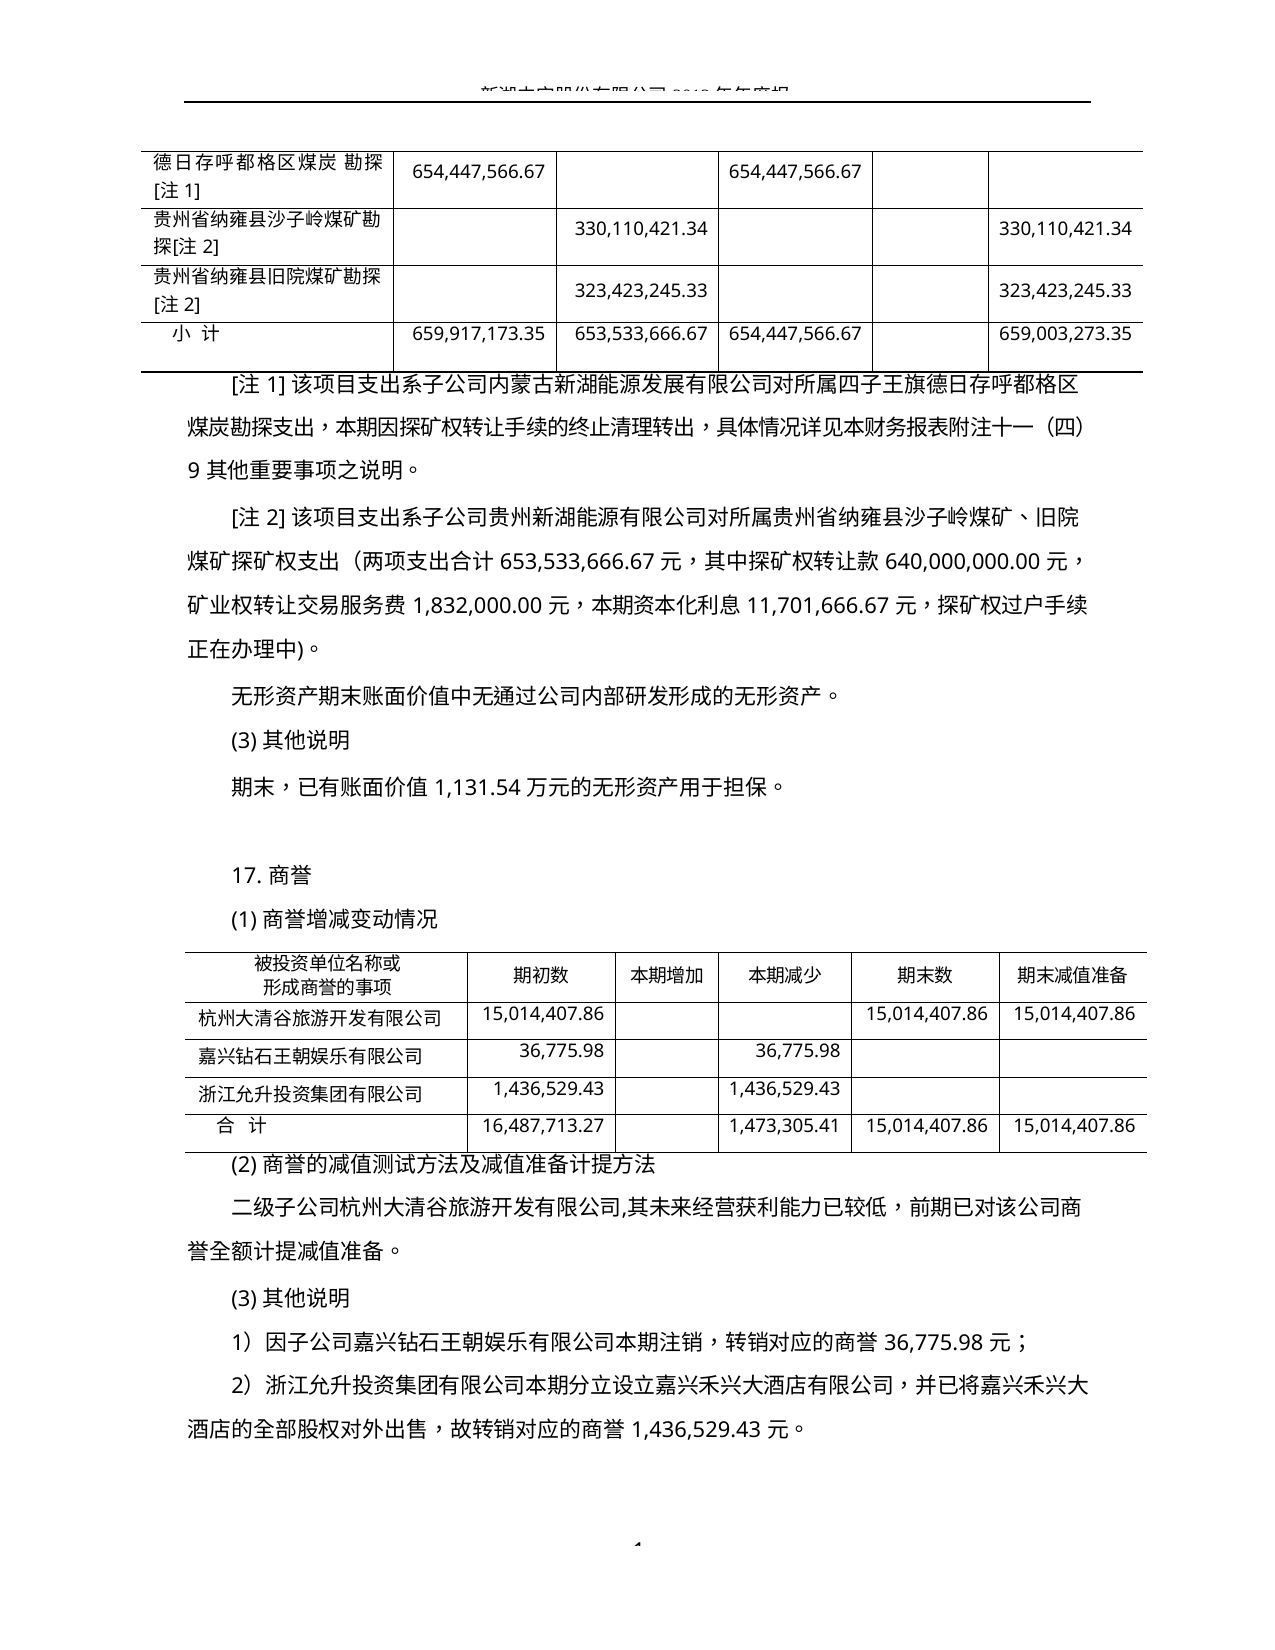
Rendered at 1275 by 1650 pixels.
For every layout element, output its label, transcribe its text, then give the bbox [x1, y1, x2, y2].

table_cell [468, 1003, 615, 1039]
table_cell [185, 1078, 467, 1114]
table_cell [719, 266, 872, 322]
text (3) 其他说明 [231, 1283, 1106, 1313]
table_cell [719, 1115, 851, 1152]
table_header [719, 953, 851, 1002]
text 2）浙江允升投资集团有限公司本期分立设立嘉兴禾兴大酒店有限公司，并已将嘉兴禾兴大 酒店的全部股权对外出售，故转销对应的商誉 1,436,529.43 元。 [187, 1370, 1089, 1444]
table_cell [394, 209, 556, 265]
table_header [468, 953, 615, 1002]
text 17. 商誉 [231, 861, 1106, 890]
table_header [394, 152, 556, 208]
text [注 2] 该项目支出系子公司贵州新湖能源有限公司对所属贵州省纳雍县沙子岭煤矿、旧院 [231, 502, 1106, 532]
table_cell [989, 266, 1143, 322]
text 1）因子公司嘉兴钻石王朝娱乐有限公司本期注销，转销对应的商誉 36,775.98 元； [231, 1327, 1106, 1356]
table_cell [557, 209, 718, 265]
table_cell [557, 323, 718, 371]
text [注 1] 该项目支出系子公司内蒙古新湖能源发展有限公司对所属四子王旗德日存呼都格区 [231, 373, 1106, 397]
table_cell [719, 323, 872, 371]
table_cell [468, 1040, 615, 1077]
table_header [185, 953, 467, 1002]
text (1) 商誉增减变动情况 [231, 904, 1106, 934]
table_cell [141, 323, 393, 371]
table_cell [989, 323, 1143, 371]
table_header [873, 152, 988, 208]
text (2) 商誉的减值测试方法及减值准备计提方法 [231, 1153, 1106, 1178]
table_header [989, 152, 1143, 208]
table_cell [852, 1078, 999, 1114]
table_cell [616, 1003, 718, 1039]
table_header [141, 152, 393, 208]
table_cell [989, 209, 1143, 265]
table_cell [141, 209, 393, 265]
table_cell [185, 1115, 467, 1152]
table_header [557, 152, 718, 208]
text 矿业权转让交易服务费 1,832,000.00 元，本期资本化利息 11,701,666.67 元，探矿权过户手续 正在办理中)。 [187, 590, 1089, 663]
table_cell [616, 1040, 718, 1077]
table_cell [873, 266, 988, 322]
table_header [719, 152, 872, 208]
text 煤炭勘探支出，本期因探矿权转让手续的终止清理转出，具体情况详见本财务报表附注十一（四） 9 其他重要事项之说明。 [187, 411, 1106, 485]
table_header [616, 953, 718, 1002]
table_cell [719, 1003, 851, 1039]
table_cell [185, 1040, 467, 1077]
text 期末，已有账面价值 1,131.54 万元的无形资产用于担保。 [231, 772, 1106, 802]
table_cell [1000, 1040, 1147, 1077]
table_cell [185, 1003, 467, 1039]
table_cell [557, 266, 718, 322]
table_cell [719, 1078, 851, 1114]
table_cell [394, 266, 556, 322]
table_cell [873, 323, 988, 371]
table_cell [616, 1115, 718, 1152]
text 二级子公司杭州大清谷旅游开发有限公司,其未来经营获利能力已较低，前期已对该公司商 誉全额计提减值准备。 [187, 1192, 1089, 1266]
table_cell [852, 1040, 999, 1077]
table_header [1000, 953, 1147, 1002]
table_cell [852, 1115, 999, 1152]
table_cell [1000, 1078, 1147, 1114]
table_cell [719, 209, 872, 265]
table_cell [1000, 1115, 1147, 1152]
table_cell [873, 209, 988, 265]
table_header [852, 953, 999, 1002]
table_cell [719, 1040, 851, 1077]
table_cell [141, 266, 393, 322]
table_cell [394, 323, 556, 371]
text 无形资产期末账面价值中无通过公司内部研发形成的无形资产。 (3) 其他说明 [231, 681, 846, 754]
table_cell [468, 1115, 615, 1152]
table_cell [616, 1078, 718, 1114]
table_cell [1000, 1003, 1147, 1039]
text 煤矿探矿权支出（两项支出合计 653,533,666.67 元，其中探矿权转让款 640,000,000.00 元， [187, 546, 1106, 576]
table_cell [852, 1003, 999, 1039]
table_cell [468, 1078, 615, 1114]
